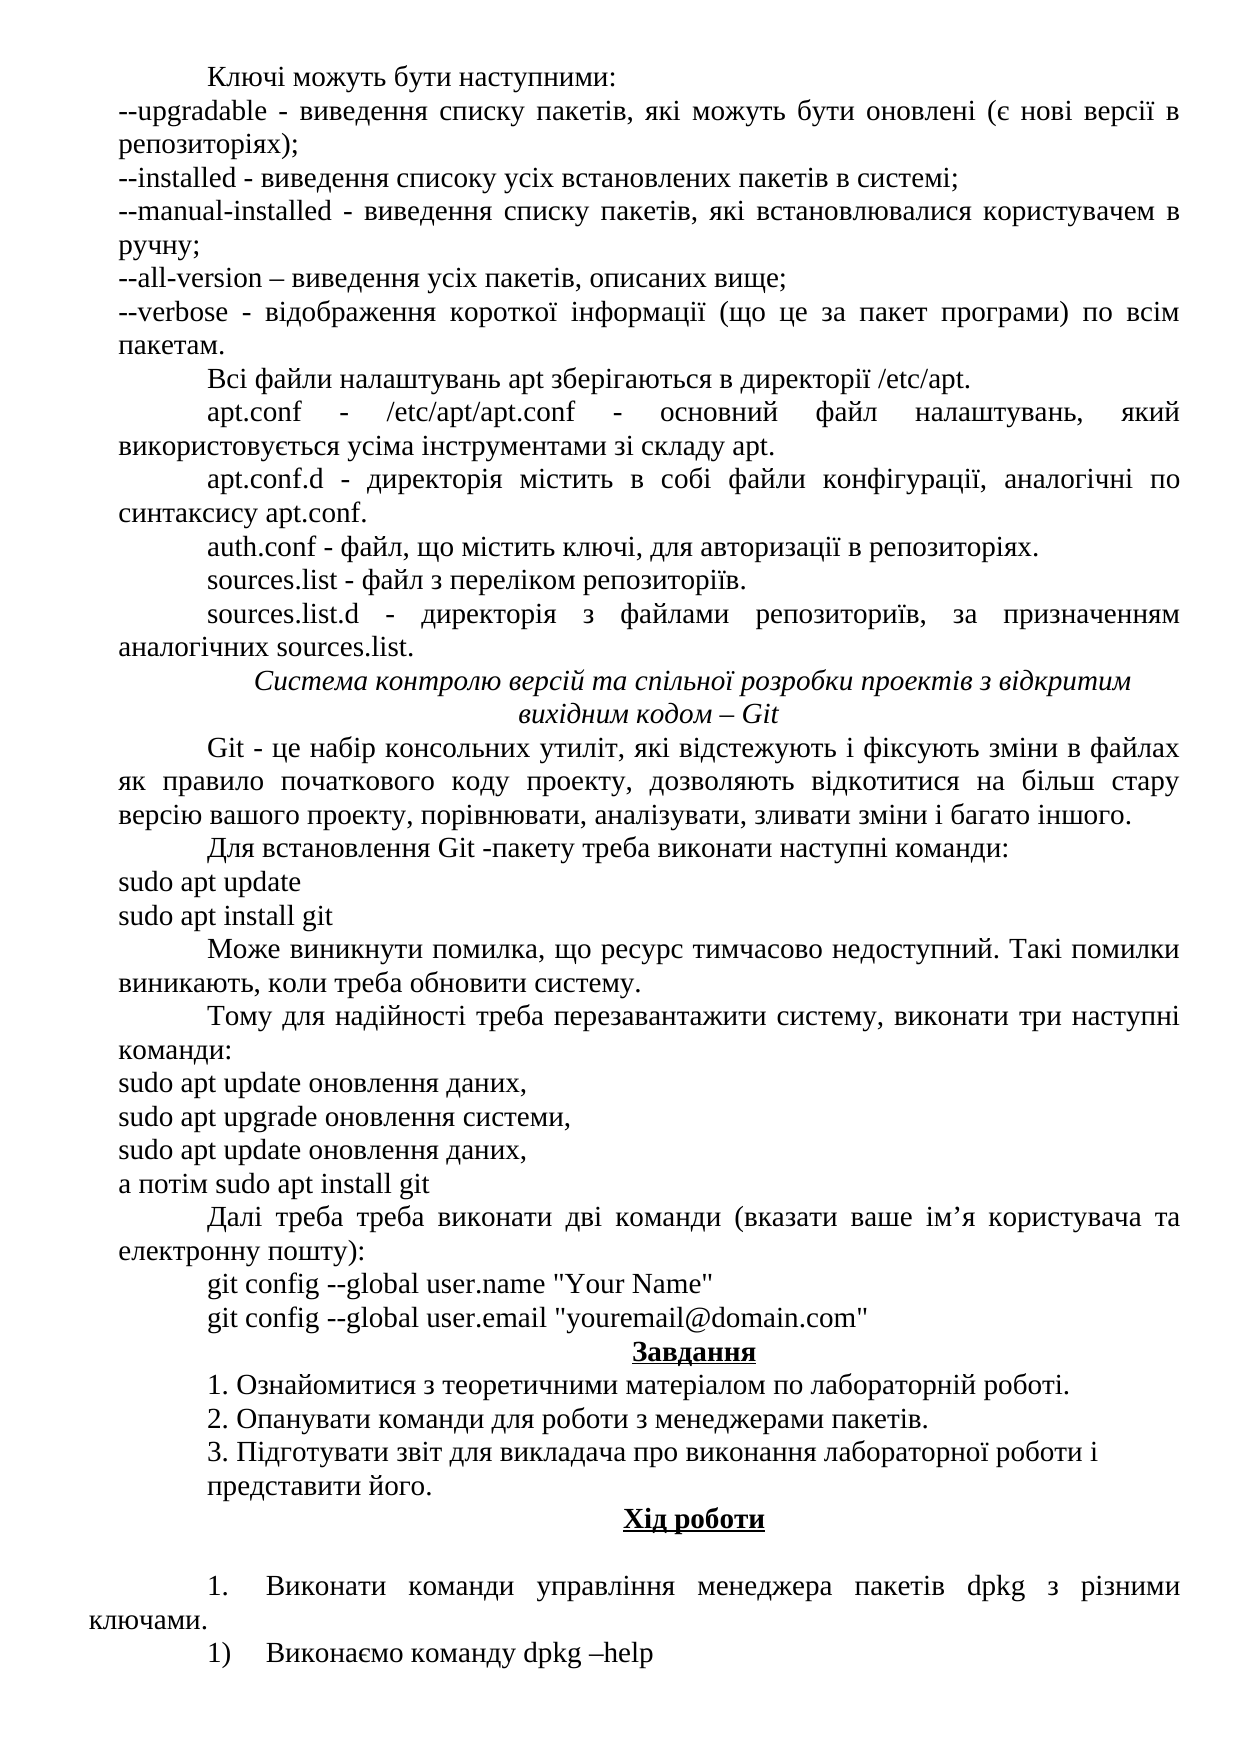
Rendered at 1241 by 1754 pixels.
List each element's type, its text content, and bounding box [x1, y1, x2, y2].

text Ключі можуть бути наступними: [118, 59, 1181, 93]
text auth.conf - файл, що містить ключі, для авторизації в репозиторіях. [118, 529, 1181, 562]
text sudo apt upgrade оновлення системи, [118, 1099, 1181, 1132]
text Може виникнути помилка, що ресурс тимчасово недоступний. Такі помилки виникають, коли треба обновити систему. [118, 931, 1181, 998]
text Хід роботи [118, 1501, 1181, 1535]
text --manual-installed - виведення списку пакетів, які встановлювалися користувачем в ручну; [118, 193, 1181, 260]
list представити його. [207, 1468, 1181, 1501]
text а потім sudo apt install git [118, 1166, 1181, 1199]
text Git - це набір консольних утиліт, які відстежують і фіксують зміни в файлах як правило початкового коду проекту, дозволяють відкотитися на більш стару версію вашого проекту, порівнювати, аналізувати, зливати зміни і багато іншого. [118, 730, 1181, 831]
list 2. Опанувати команди для роботи з менеджерами пакетів. [207, 1401, 1181, 1434]
text git config --global user.name "Your Name" [118, 1267, 1181, 1300]
list 1. Ознайомитися з теоретичними матеріалом по лабораторній роботі. [207, 1367, 1181, 1401]
list 3. Підготувати звіт для викладача про виконання лабораторної роботи і [207, 1434, 1181, 1468]
text --all-version – виведення усіх пакетів, описаних вище; [118, 260, 1181, 294]
text Для встановлення Git -пакету треба виконати наступні команди: [118, 831, 1181, 864]
text git config --global user.email "youremail@domain.com" [118, 1300, 1181, 1334]
list Виконати команди управління менеджера пакетів dpkg з різними ключами. [88, 1568, 1181, 1636]
list Виконаємо команду dpkg –help [207, 1636, 1181, 1669]
text --verbose - відображення короткої інформації (що це за пакет програми) по всім пакетам. [118, 294, 1181, 361]
text apt.conf.d - директорія містить в собі файли конфігурації, аналогічні по синтаксису apt.conf. [118, 462, 1181, 529]
text --installed - виведення списоку усіх встановлених пакетів в системі; [118, 160, 1181, 193]
text Далі треба треба виконати дві команди (вказати ваше ім’я користувача та електронну пошту): [118, 1199, 1181, 1267]
text --upgradable - виведення списку пакетів, які можуть бути оновлені (є нові версії в репозиторіях); [118, 93, 1181, 160]
text sudo apt install git [118, 898, 1181, 931]
text Завдання [118, 1334, 1181, 1367]
text Тому для надійності треба перезавантажити систему, виконати три наступні команди: [118, 998, 1181, 1065]
text Всі файли налаштувань apt зберігаються в директорії /etc/apt. [118, 361, 1181, 394]
text sudo apt update оновлення даних, [118, 1065, 1181, 1099]
text Система контролю версій та спільної розробки проектів з відкритим вихідним кодом – Git [118, 663, 1181, 730]
text sources.list - файл з переліком репозиторіїв. [118, 562, 1181, 596]
text sudo apt update [118, 864, 1181, 898]
text apt.conf - /etc/apt/apt.conf - основний файл налаштувань, який використовується усіма інструментами зі складу apt. [118, 394, 1181, 462]
text sources.list.d - директорія з файлами репозиториїв, за призначенням аналогічних sources.list. [118, 596, 1181, 663]
text sudo apt update оновлення даних, [118, 1132, 1181, 1166]
